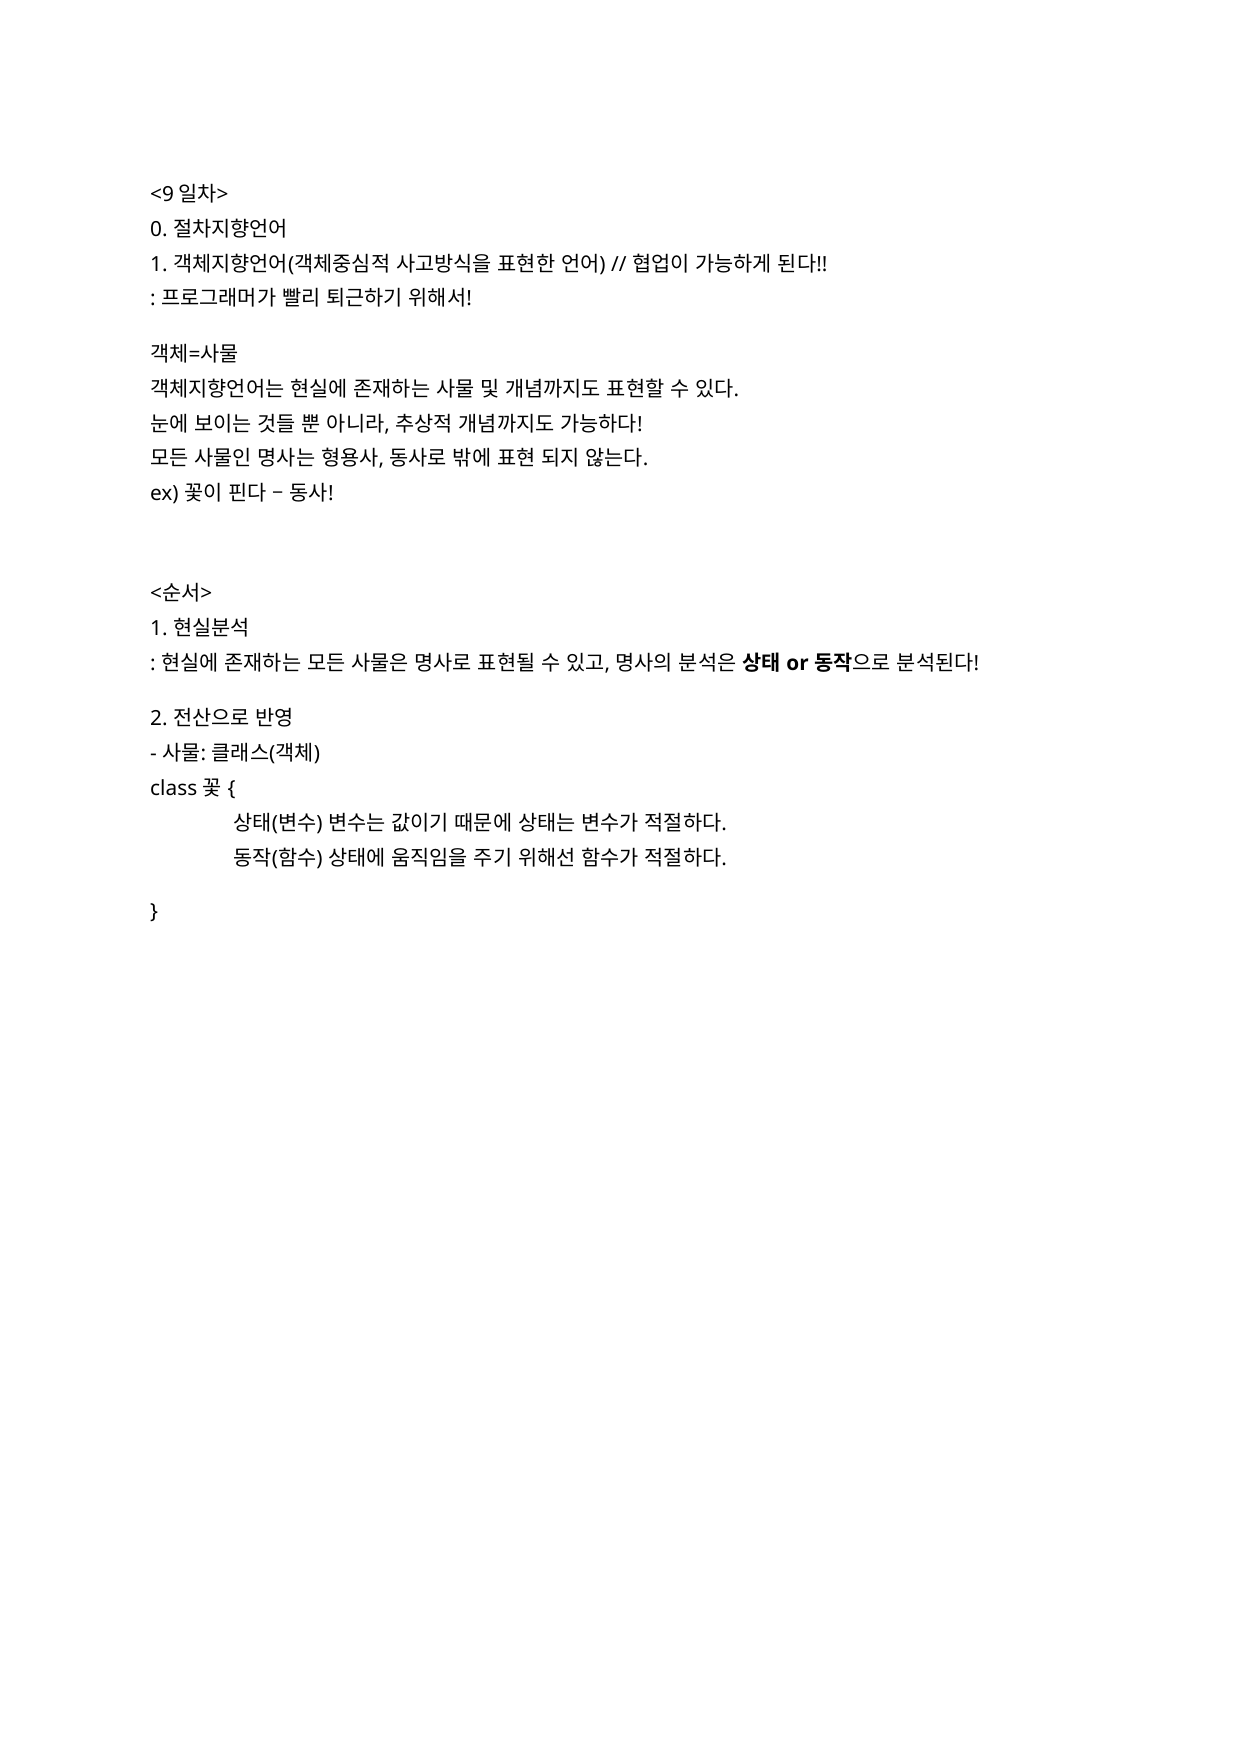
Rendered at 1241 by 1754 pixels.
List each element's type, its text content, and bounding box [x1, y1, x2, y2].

text } [150, 896, 1090, 925]
text 2. 전산으로 반영 - 사물: 클래스(객체) class 꽃 { 상태(변수) 변수는 값이기 때문에 상태는 변수가 적절하다. 동작(함수) 상태에 움직임을 주기 위해선 함수가 적절하다. [150, 702, 1090, 871]
text <9일차> 0. 절차지향언어 1. 객체지향언어(객체중심적 사고방식을 표현한 언어) // 협업이 가능하게 된다!! : 프로그래머가 빨리 퇴근하기 위해서! [150, 177, 1090, 312]
text 객체=사물 객체지향언어는 현실에 존재하는 사물 및 개념까지도 표현할 수 있다. 눈에 보이는 것들 뿐 아니라, 추상적 개념까지도 가능하다! 모든 사물인 명사는 형용사, 동사로 밖에 표현 되지 않는다. ex) 꽃이 핀다 – 동사! <순서> 1. 현실분석 : 현실에 존재하는 모든 사물은 명사로 표현될 수 있고, 명사의 분석은 상태 or 동작으로 분석된다! [150, 337, 1090, 676]
